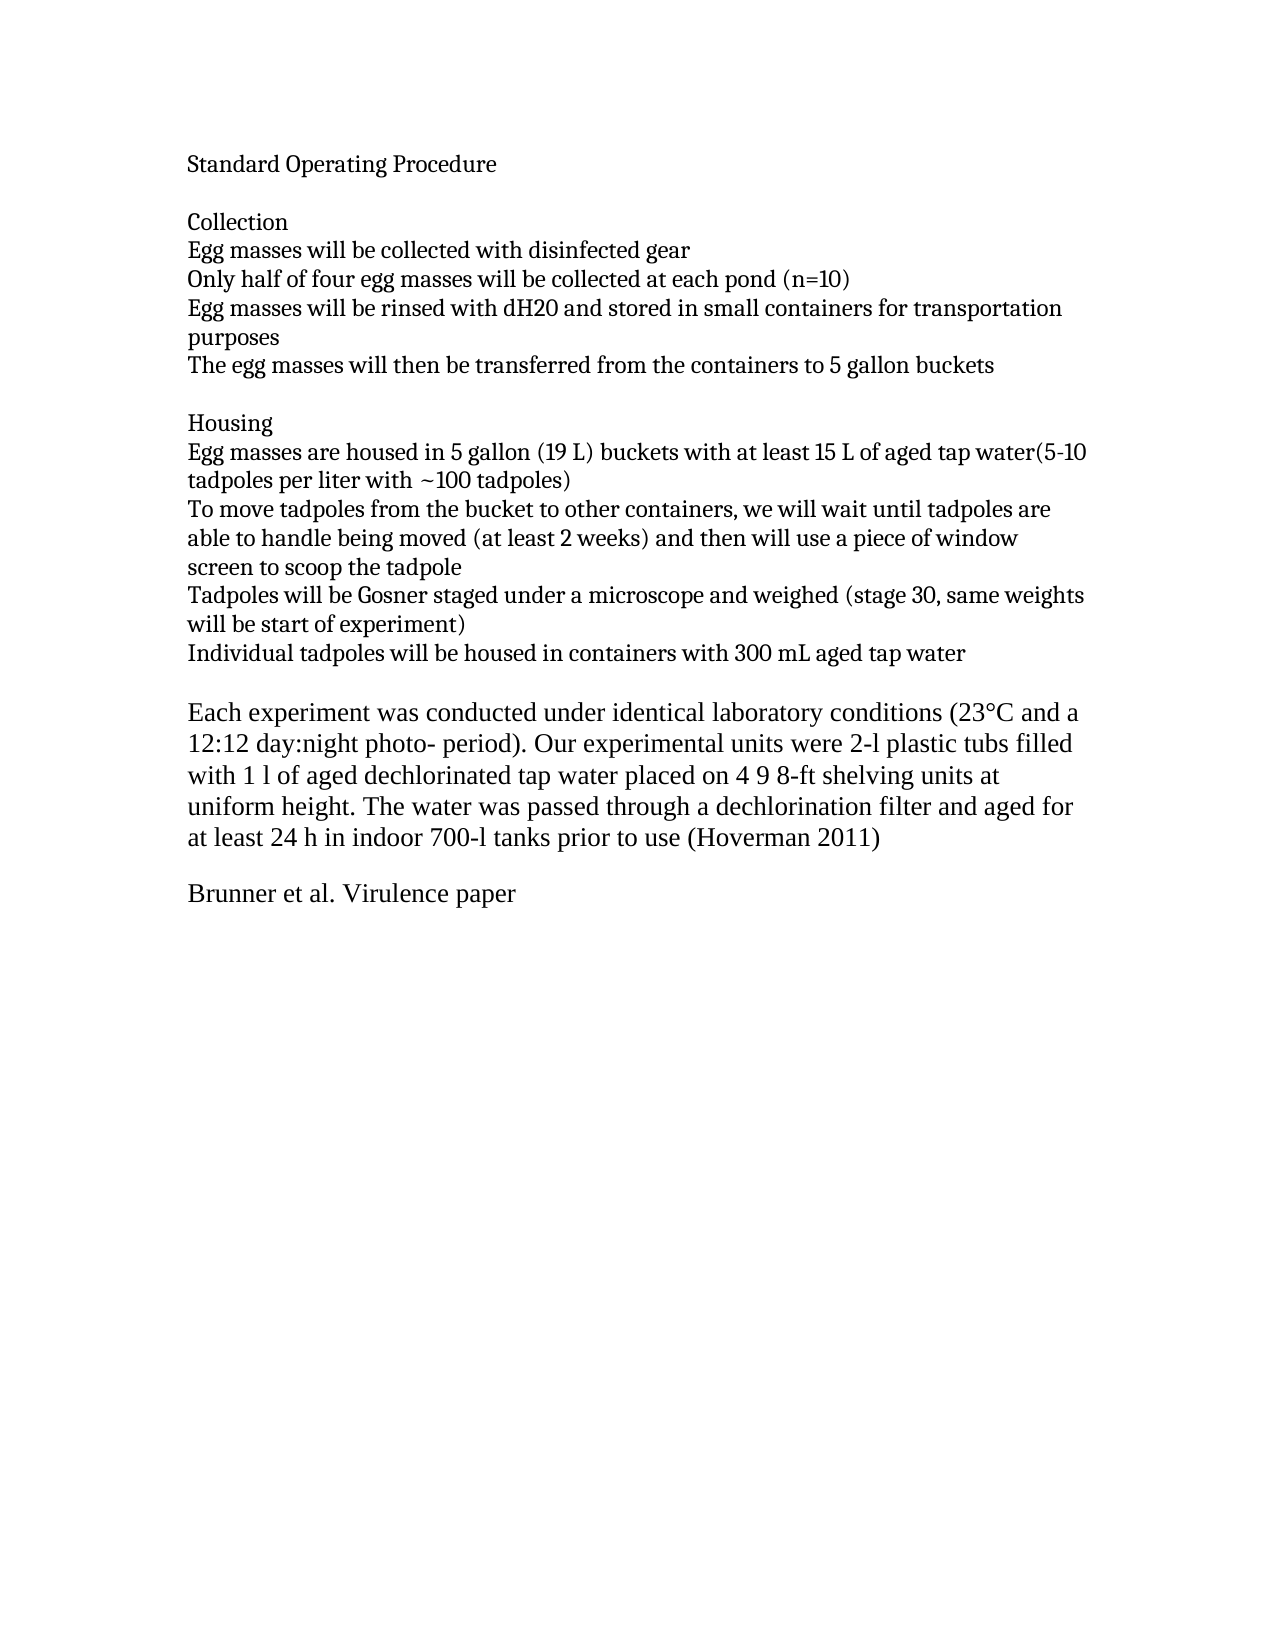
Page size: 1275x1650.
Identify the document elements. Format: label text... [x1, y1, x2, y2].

text Each experiment was conducted under identical laboratory conditions (23°C and a 12:12 day:night photo- period). Our experimental units were 2-l plastic tubs filled with 1 l of aged dechlorinated tap water placed on 4 9 8-ft shelving units at uniform height. The water was passed through a dechlorination filter and aged for at least 24 h in indoor 700-l tanks prior to use (Hoverman 2011) [187, 696, 1087, 852]
text Standard Operating Procedure [187, 150, 1087, 179]
text Egg masses are housed in 5 gallon (19 L) buckets with at least 15 L of aged tap water(5-10 tadpoles per liter with ~100 tadpoles) [187, 437, 1087, 495]
text Egg masses will be rinsed with dH20 and stored in small containers for transportation purposes [187, 294, 1087, 351]
text Brunner et al. Virulence paper [187, 877, 1087, 909]
text To move tadpoles from the bucket to other containers, we will wait until tadpoles are able to handle being moved (at least 2 weeks) and then will use a piece of window screen to scoop the tadpole [187, 495, 1087, 581]
text Individual tadpoles will be housed in containers with 300 mL aged tap water [187, 639, 1087, 667]
text The egg masses will then be transferred from the containers to 5 gallon buckets [187, 351, 1087, 380]
text Collection [187, 207, 1087, 236]
text Only half of four egg masses will be collected at each pond (n=10) [187, 265, 1087, 294]
text Tadpoles will be Gosner staged under a microscope and weighed (stage 30, same weights will be start of experiment) [187, 581, 1087, 639]
text Egg masses will be collected with disinfected gear [187, 236, 1087, 265]
text Housing [187, 409, 1087, 437]
